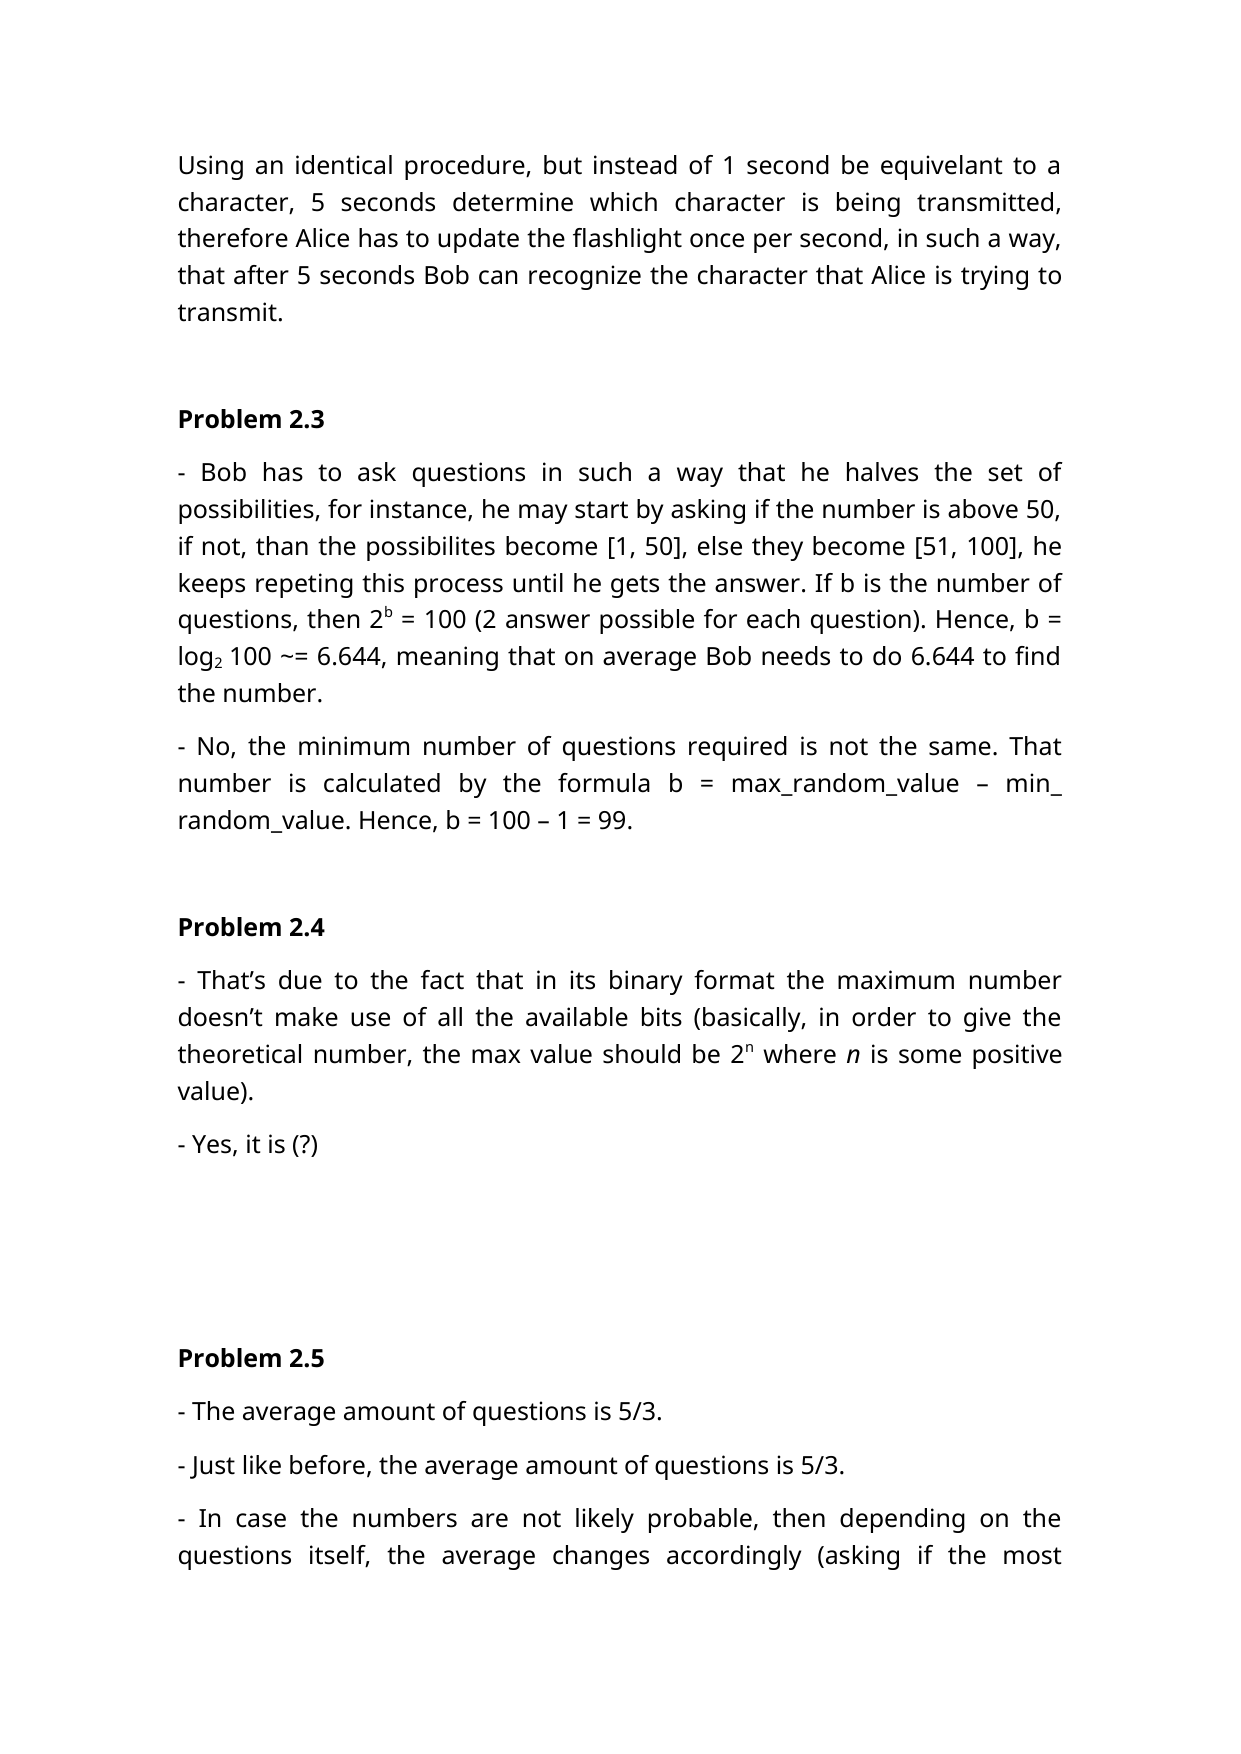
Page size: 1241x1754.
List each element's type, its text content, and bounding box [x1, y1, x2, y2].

text - Just like before, the average amount of questions is 5/3. [177, 1447, 1063, 1481]
text - Yes, it is (?) [177, 1127, 1063, 1161]
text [177, 1501, 1063, 1572]
text Using an identical procedure, but instead of 1 second be equivelant to a character, 5 seconds determine which character is being transmitted, therefore Alice has to update the flashlight once per second, in such a way, that after 5 seconds Bob can recognize the character that Alice is trying to transmit. [177, 148, 1063, 329]
text Problem 2.5 [177, 1340, 1063, 1374]
text - Bob has to ask questions in such a way that he halves the set of possibilities, for instance, he may start by asking if the number is above 50, if not, than the possibilites become [1, 50], else they become [51, 100], he keeps repeting this process until he gets the answer. If b is the number of questions, then 2b = 100 (2 answer possible for each question). Hence, b = log2 100 ~= 6.644, meaning that on average Bob needs to do 6.644 to find the number. [177, 455, 1063, 710]
text - No, the minimum number of questions required is not the same. That number is calculated by the formula b = max_random_value – min_ random_value. Hence, b = 100 – 1 = 99. [177, 729, 1063, 837]
text - That’s due to the fact that in its binary format the maximum number doesn’t make use of all the available bits (basically, in order to give the theoretical number, the max value should be 2n where n is some positive value). [177, 963, 1063, 1107]
text - The average amount of questions is 5/3. [177, 1394, 1063, 1428]
text Problem 2.3 [177, 402, 1063, 436]
text Problem 2.4 [177, 909, 1063, 943]
